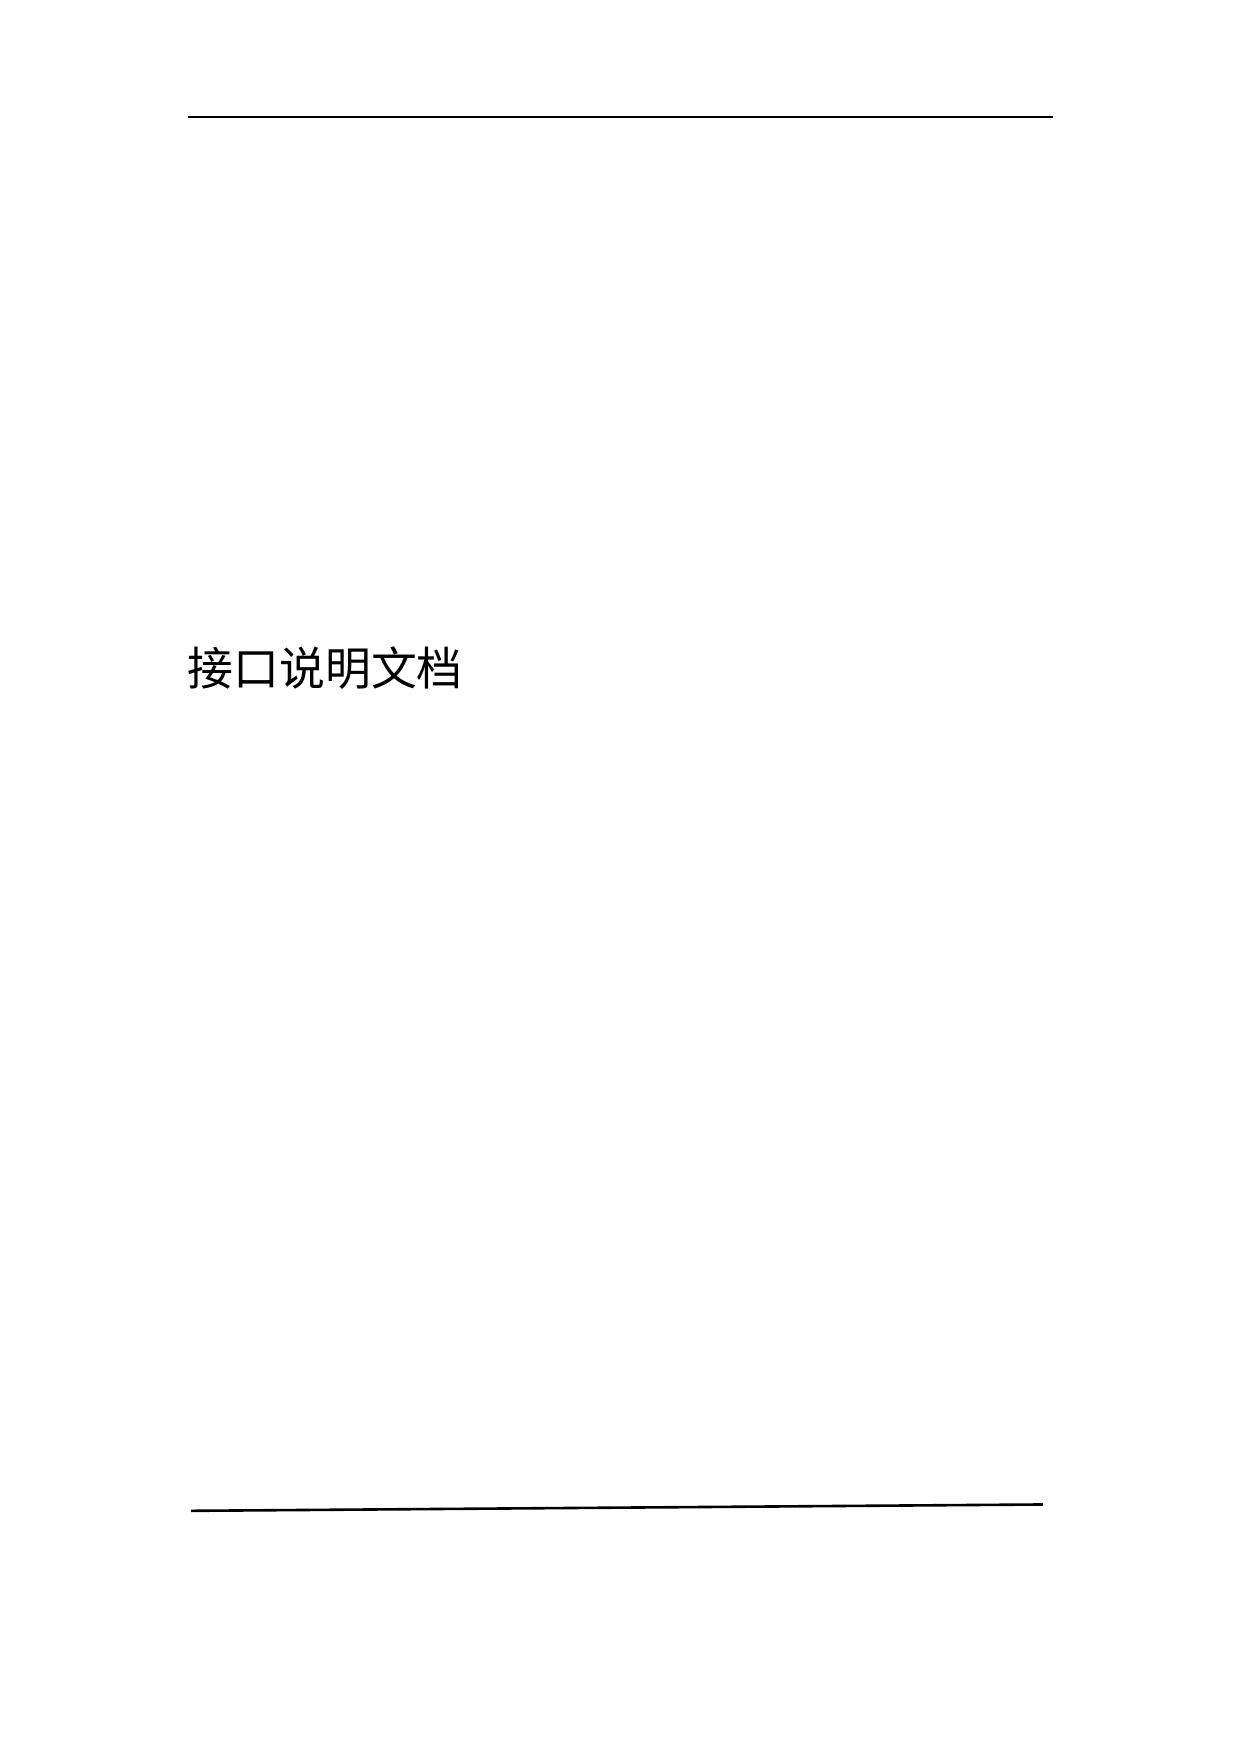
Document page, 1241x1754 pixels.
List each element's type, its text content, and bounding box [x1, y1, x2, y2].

text 接口说明文档 [187, 617, 1053, 714]
